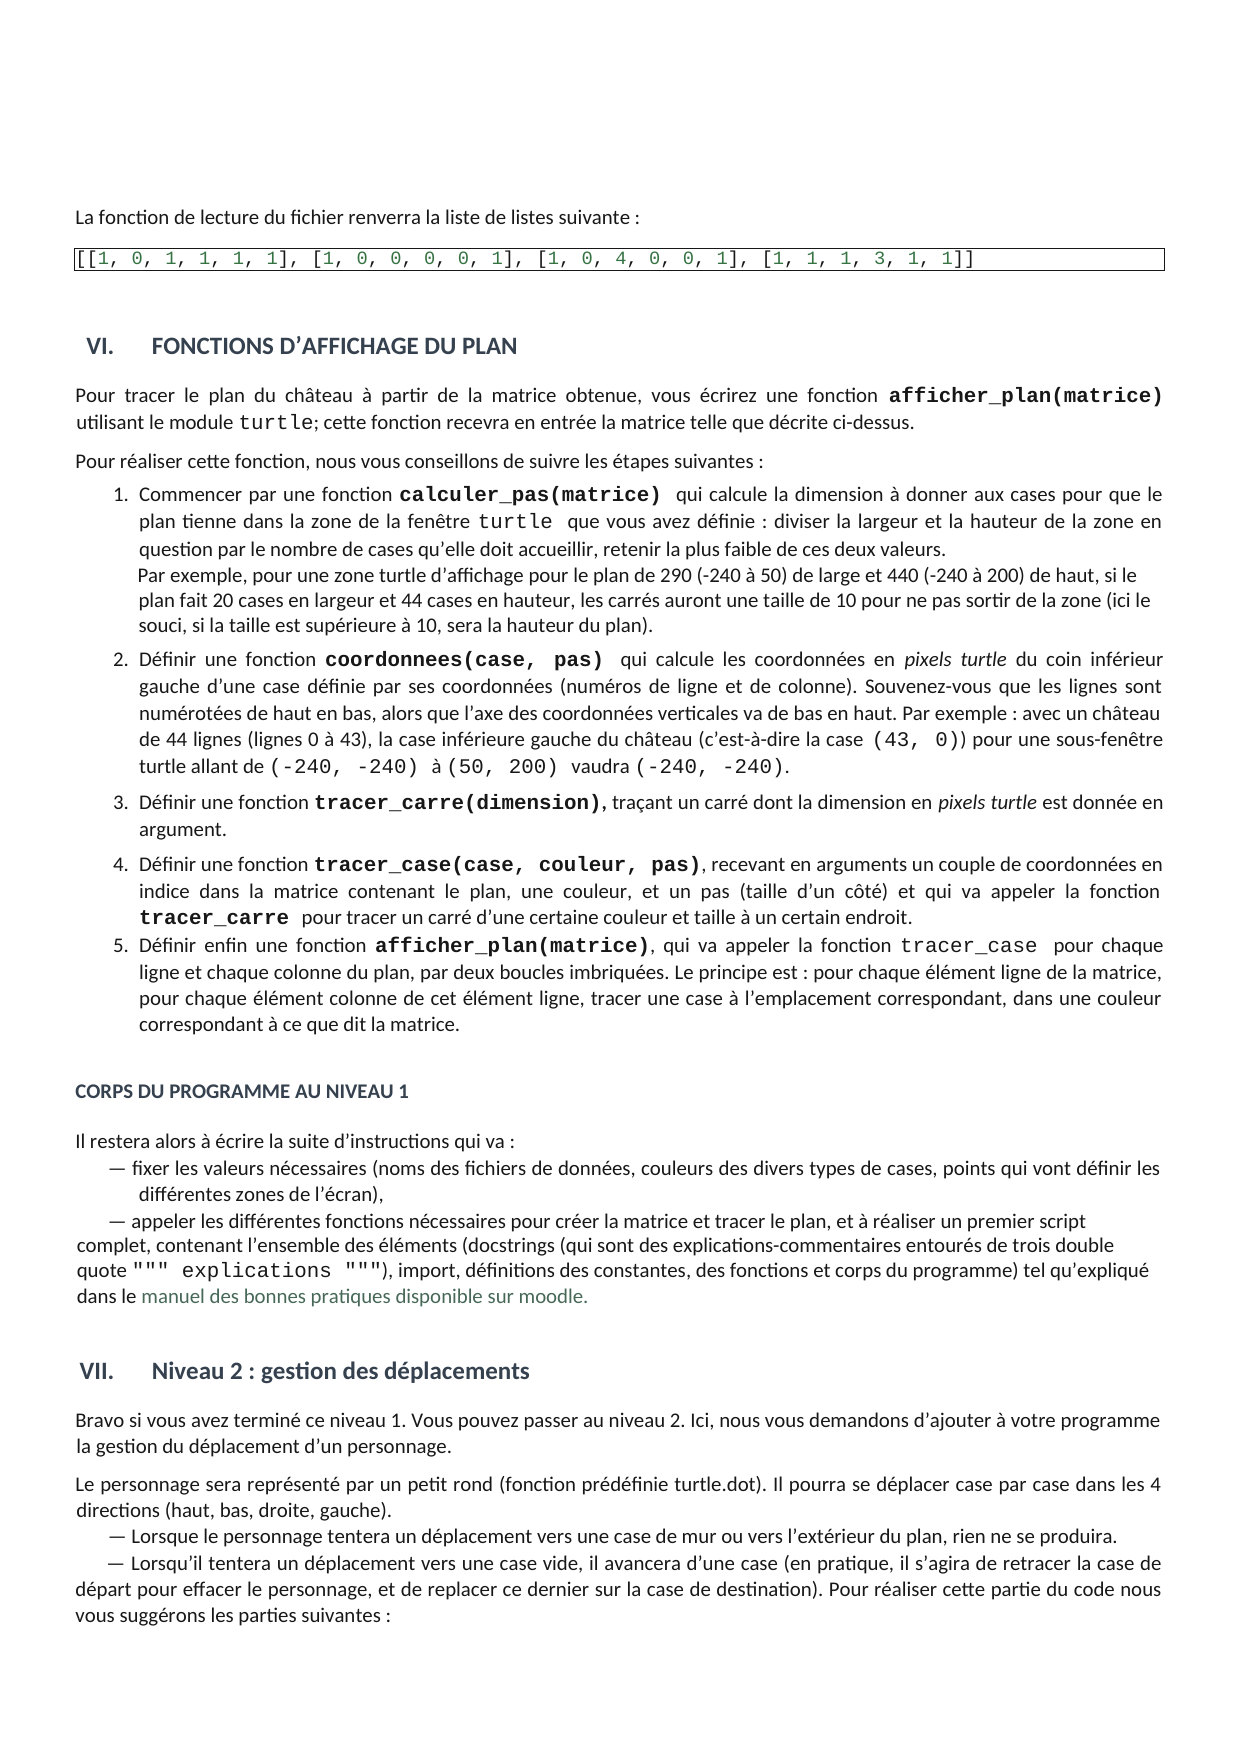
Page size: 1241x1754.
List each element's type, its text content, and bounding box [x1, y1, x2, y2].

subtitle FONCTIONS D’AFFICHAGE DU PLAN [114, 330, 1163, 361]
list Définir une fonction coordonnees(case, pas) qui calcule les coordonnées en pixels turtle du coin inférieur gauche d’une case définie par ses coordonnées (numéros de ligne et de colonne). Souvenez-vous que les lignes sont numérotées de haut en bas, alors que l’axe des coordonnées verticales va de bas en haut. Par exemple : avec un château de 44 lignes (lignes 0 à 43), la case inférieure gauche du château (c’est-à-dire la case (43, 0)) pour une sous-fenêtre turtle allant de (-240, -240) à (50, 200) vaudra (-240, -240). [113, 647, 1163, 780]
text Il restera alors à écrire la suite d’instructions qui va : [75, 1129, 1163, 1154]
text Pour tracer le plan du château à partir de la matrice obtenue, vous écrirez une fonction afficher_plan(matrice) utilisant le module turtle; cette fonction recevra en entrée la matrice telle que décrite ci-dessus. [75, 382, 1163, 436]
text — Lorsque le personnage tentera un déplacement vers une case de mur ou vers l’extérieur du plan, rien ne se produira. [108, 1524, 1163, 1549]
list Définir une fonction tracer_case(case, couleur, pas), recevant en arguments un couple de coordonnées en indice dans la matrice contenant le plan, une couleur, et un pas (taille d’un côté) et qui va appeler la fonction tracer_carre pour tracer un carré d’une certaine couleur et taille à un certain endroit. [113, 851, 1163, 931]
text — fixer les valeurs nécessaires (noms des fichiers de données, couleurs des divers types de cases, points qui vont définir les différentes zones de l’écran), [108, 1155, 1163, 1207]
text — Lorsqu’il tentera un déplacement vers une case vide, il avancera d’une case (en pratique, il s’agira de retracer la case de départ pour effacer le personnage, et de replacer ce dernier sur la case de destination). Pour réaliser cette partie du code nous vous suggérons les parties suivantes : [75, 1550, 1163, 1628]
subtitle CORPS DU PROGRAMME AU NIVEAU 1 [75, 1078, 1163, 1103]
text Le personnage sera représenté par un petit rond (fonction prédéfinie turtle.dot). Il pourra se déplacer case par case dans les 4 directions (haut, bas, droite, gauche). [75, 1471, 1163, 1522]
list Commencer par une fonction calculer_pas(matrice) qui calcule la dimension à donner aux cases pour que le plan tienne dans la zone de la fenêtre turtle que vous avez définie : diviser la largeur et la hauteur de la zone en question par le nombre de cases qu’elle doit accueillir, retenir la plus faible de ces deux valeurs. [113, 482, 1163, 561]
text Par exemple, pour une zone turtle d’affichage pour le plan de 290 (-240 à 50) de large et 440 (-240 à 200) de haut, si le plan fait 20 cases en largeur et 44 cases en hauteur, les carrés auront une taille de 10 pour ne pas sortir de la zone (ici le souci, si la taille est supérieure à 10, sera la hauteur du plan). [137, 563, 1165, 637]
text — appeler les différentes fonctions nécessaires pour créer la matrice et tracer le plan, et à réaliser un premier script complet, contenant l’ensemble des éléments (docstrings (qui sont des explications-commentaires entourés de trois double quote """ explications """), import, définitions des constantes, des fonctions et corps du programme) tel qu’expliqué dans le manuel des bonnes pratiques disponible sur moodle. [77, 1208, 1165, 1309]
list Définir enfin une fonction afficher_plan(matrice), qui va appeler la fonction tracer_case pour chaque ligne et chaque colonne du plan, par deux boucles imbriquées. Le principe est : pour chaque élément ligne de la matrice, pour chaque élément colonne de cet élément ligne, tracer une case à l’emplacement correspondant, dans une couleur correspondant à ce que dit la matrice. [113, 932, 1163, 1037]
subtitle Niveau 2 : gestion des déplacements [114, 1355, 1163, 1386]
text La fonction de lecture du fichier renverra la liste de listes suivante : [75, 204, 1163, 230]
text Bravo si vous avez terminé ce niveau 1. Vous pouvez passer au niveau 2. Ici, nous vous demandons d’ajouter à votre programme la gestion du déplacement d’un personnage. [75, 1407, 1163, 1459]
text [[1, 0, 1, 1, 1, 1], [1, 0, 0, 0, 0, 1], [1, 0, 4, 0, 0, 1], [1, 1, 1, 3, 1, 1]] [75, 249, 1164, 270]
text Pour réaliser cette fonction, nous vous conseillons de suivre les étapes suivantes : [75, 448, 1163, 474]
list Définir une fonction tracer_carre(dimension), traçant un carré dont la dimension en pixels turtle est donnée en argument. [113, 789, 1163, 842]
